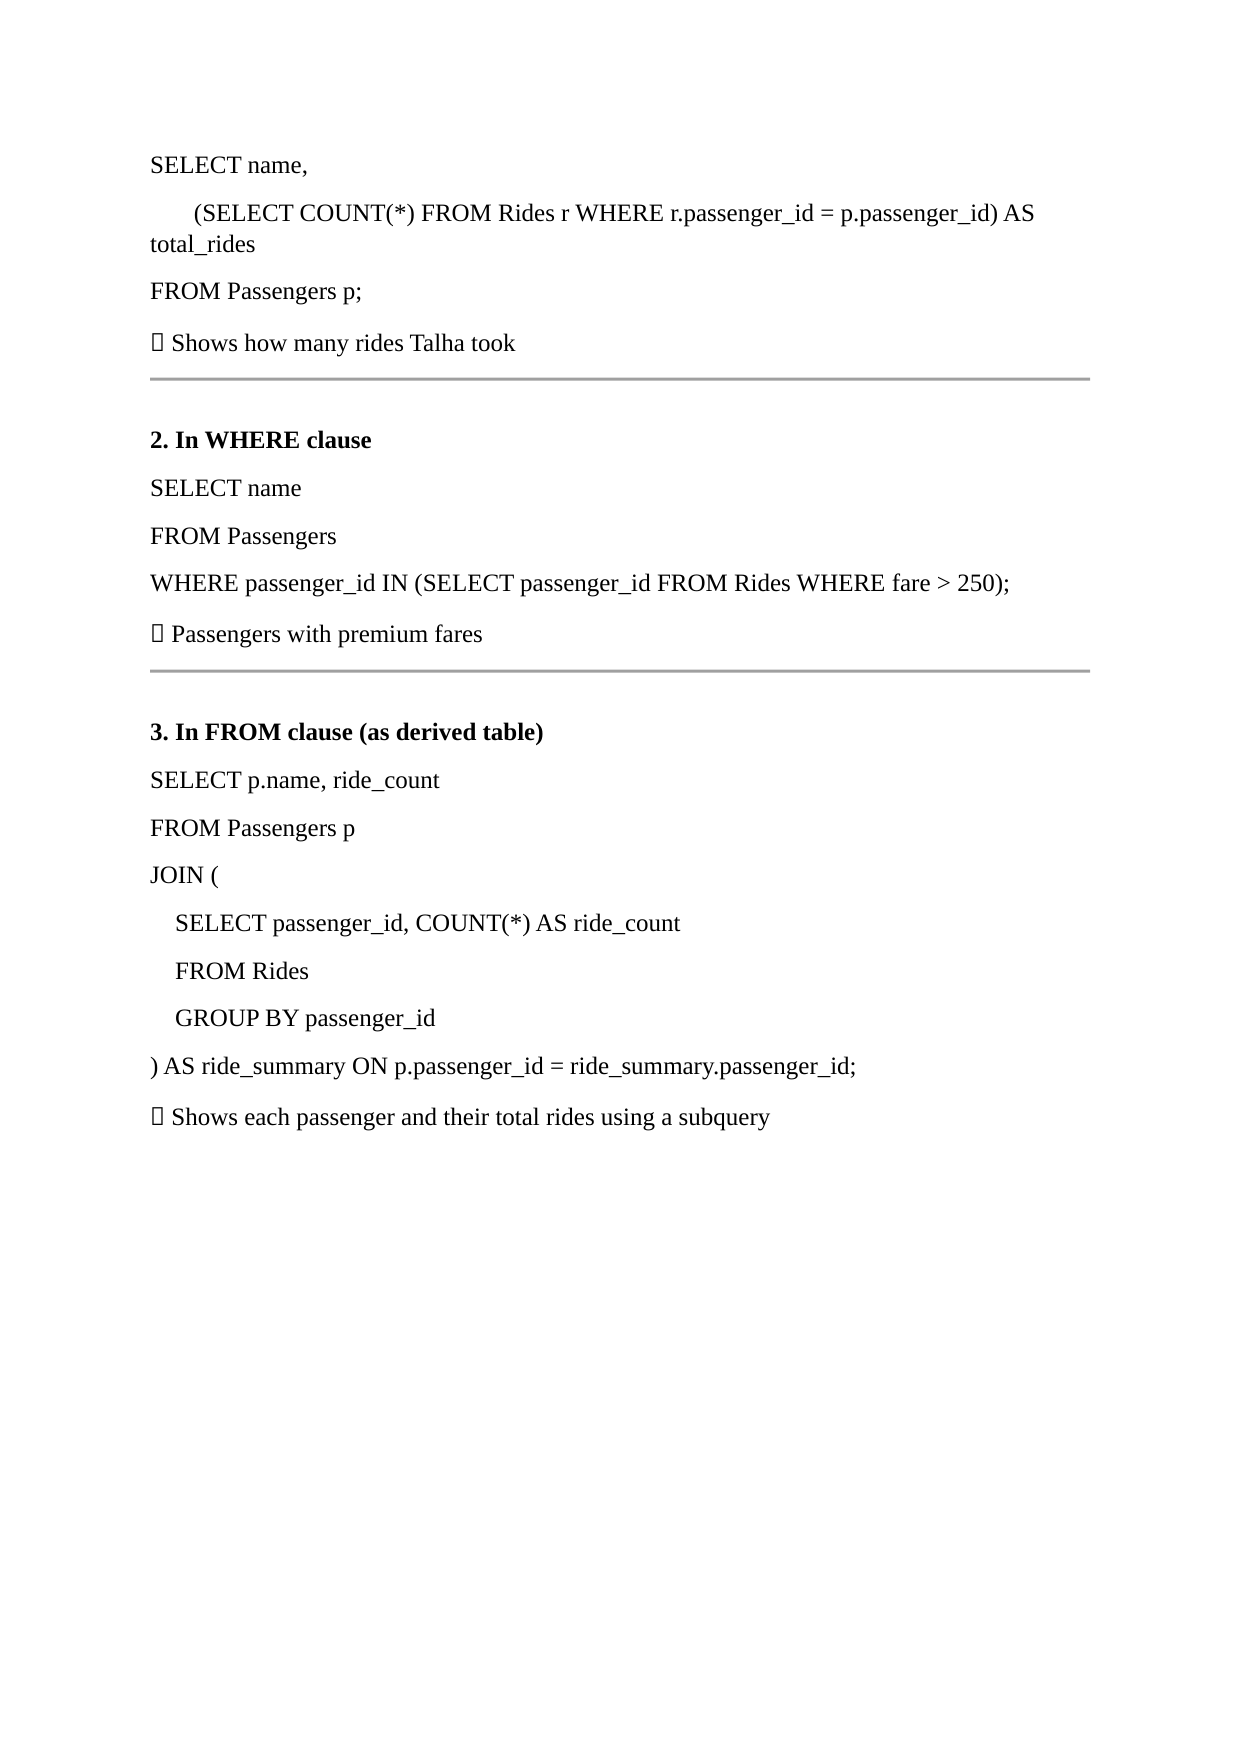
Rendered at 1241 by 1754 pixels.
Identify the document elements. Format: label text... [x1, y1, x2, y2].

text 🚕 Shows how many rides Talha took [150, 324, 1090, 358]
text SELECT passenger_id, COUNT(*) AS ride_count [150, 908, 1090, 937]
text FROM Passengers p; [150, 276, 1090, 305]
text 🙌 Shows each passenger and their total rides using a subquery [150, 1099, 1090, 1133]
text 2. In WHERE clause [150, 425, 1090, 454]
text GROUP BY passenger_id [150, 1003, 1090, 1032]
text FROM Passengers [150, 521, 1090, 549]
text 3. In FROM clause (as derived table) [150, 717, 1090, 746]
text ) AS ride_summary ON p.passenger_id = ride_summary.passenger_id; [150, 1051, 1090, 1080]
text SELECT name [150, 473, 1090, 502]
text WHERE passenger_id IN (SELECT passenger_id FROM Rides WHERE fare > 250); [150, 568, 1090, 597]
text FROM Rides [150, 956, 1090, 984]
text FROM Passengers p [150, 813, 1090, 841]
text SELECT p.name, ride_count [150, 765, 1090, 794]
text 🎯 Passengers with premium fares [150, 616, 1090, 650]
text JOIN ( [150, 860, 1090, 889]
text SELECT name, [150, 150, 1090, 179]
text (SELECT COUNT(*) FROM Rides r WHERE r.passenger_id = p.passenger_id) AS total_rides [150, 198, 1090, 257]
